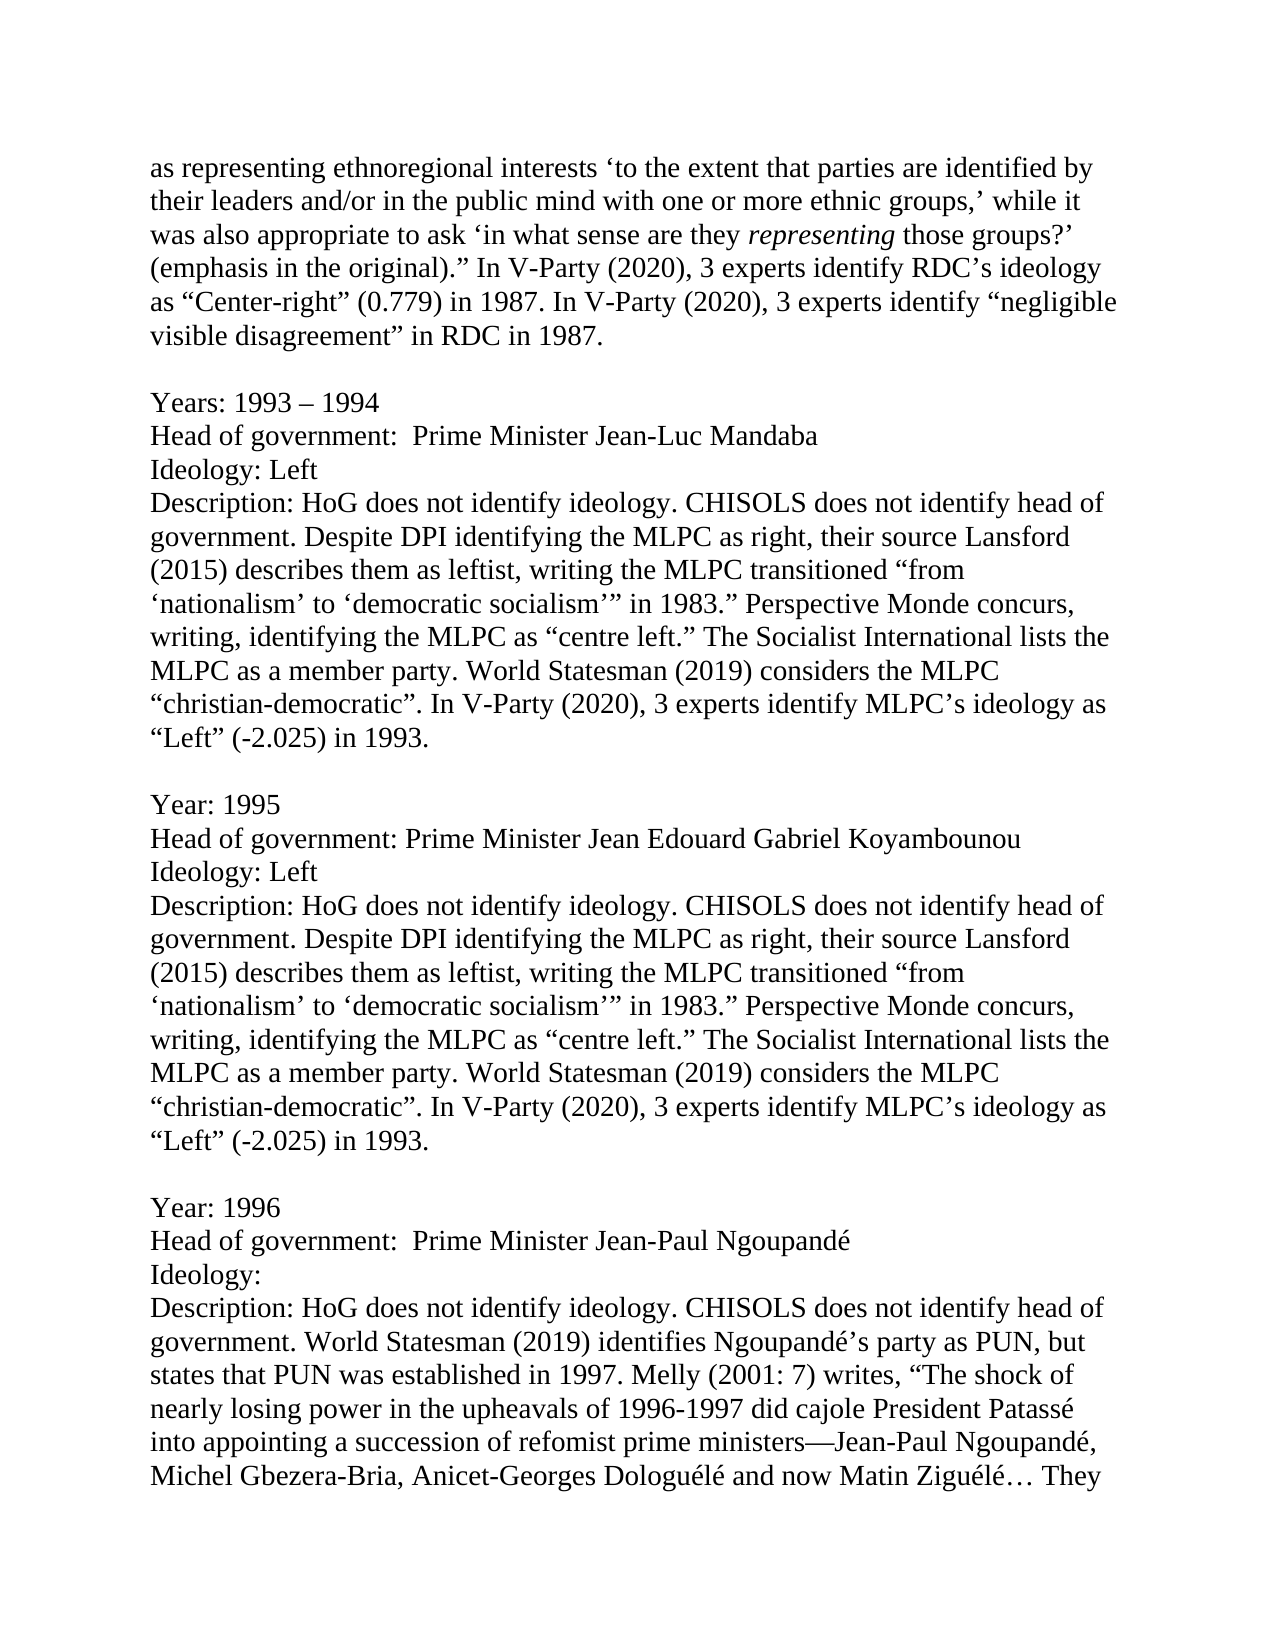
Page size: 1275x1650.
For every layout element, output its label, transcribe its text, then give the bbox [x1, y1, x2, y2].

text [150, 1290, 1125, 1492]
text Year: 1996 [150, 1190, 1125, 1223]
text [150, 150, 1125, 351]
text Year: 1995 [150, 787, 1125, 821]
text Ideology: Left [150, 452, 1125, 485]
text Description: HoG does not identify ideology. CHISOLS does not identify head of government. Despite DPI identifying the MLPC as right, their source Lansford (2015) describes them as leftist, writing the MLPC transitioned “from ‘nationalism’ to ‘democratic socialism’” in 1983.” Perspective Monde concurs, writing, identifying the MLPC as “centre left.” The Socialist International lists the MLPC as a member party. World Statesman (2019) considers the MLPC “christian-democratic”. In V-Party (2020), 3 experts identify MLPC’s ideology as “Left” (-2.025) in 1993. [150, 888, 1125, 1156]
text Years: 1993 – 1994 [150, 385, 1125, 418]
text Ideology: [150, 1257, 1125, 1290]
text Head of government: Prime Minister Jean-Luc Mandaba [150, 418, 1125, 452]
text Description: HoG does not identify ideology. CHISOLS does not identify head of government. Despite DPI identifying the MLPC as right, their source Lansford (2015) describes them as leftist, writing the MLPC transitioned “from ‘nationalism’ to ‘democratic socialism’” in 1983.” Perspective Monde concurs, writing, identifying the MLPC as “centre left.” The Socialist International lists the MLPC as a member party. World Statesman (2019) considers the MLPC “christian-democratic”. In V-Party (2020), 3 experts identify MLPC’s ideology as “Left” (-2.025) in 1993. [150, 485, 1125, 754]
text Ideology: Left [150, 854, 1125, 888]
text Head of government: Prime Minister Jean Edouard Gabriel Koyambounou [150, 821, 1125, 854]
text Head of government: Prime Minister Jean-Paul Ngoupandé [150, 1223, 1125, 1257]
